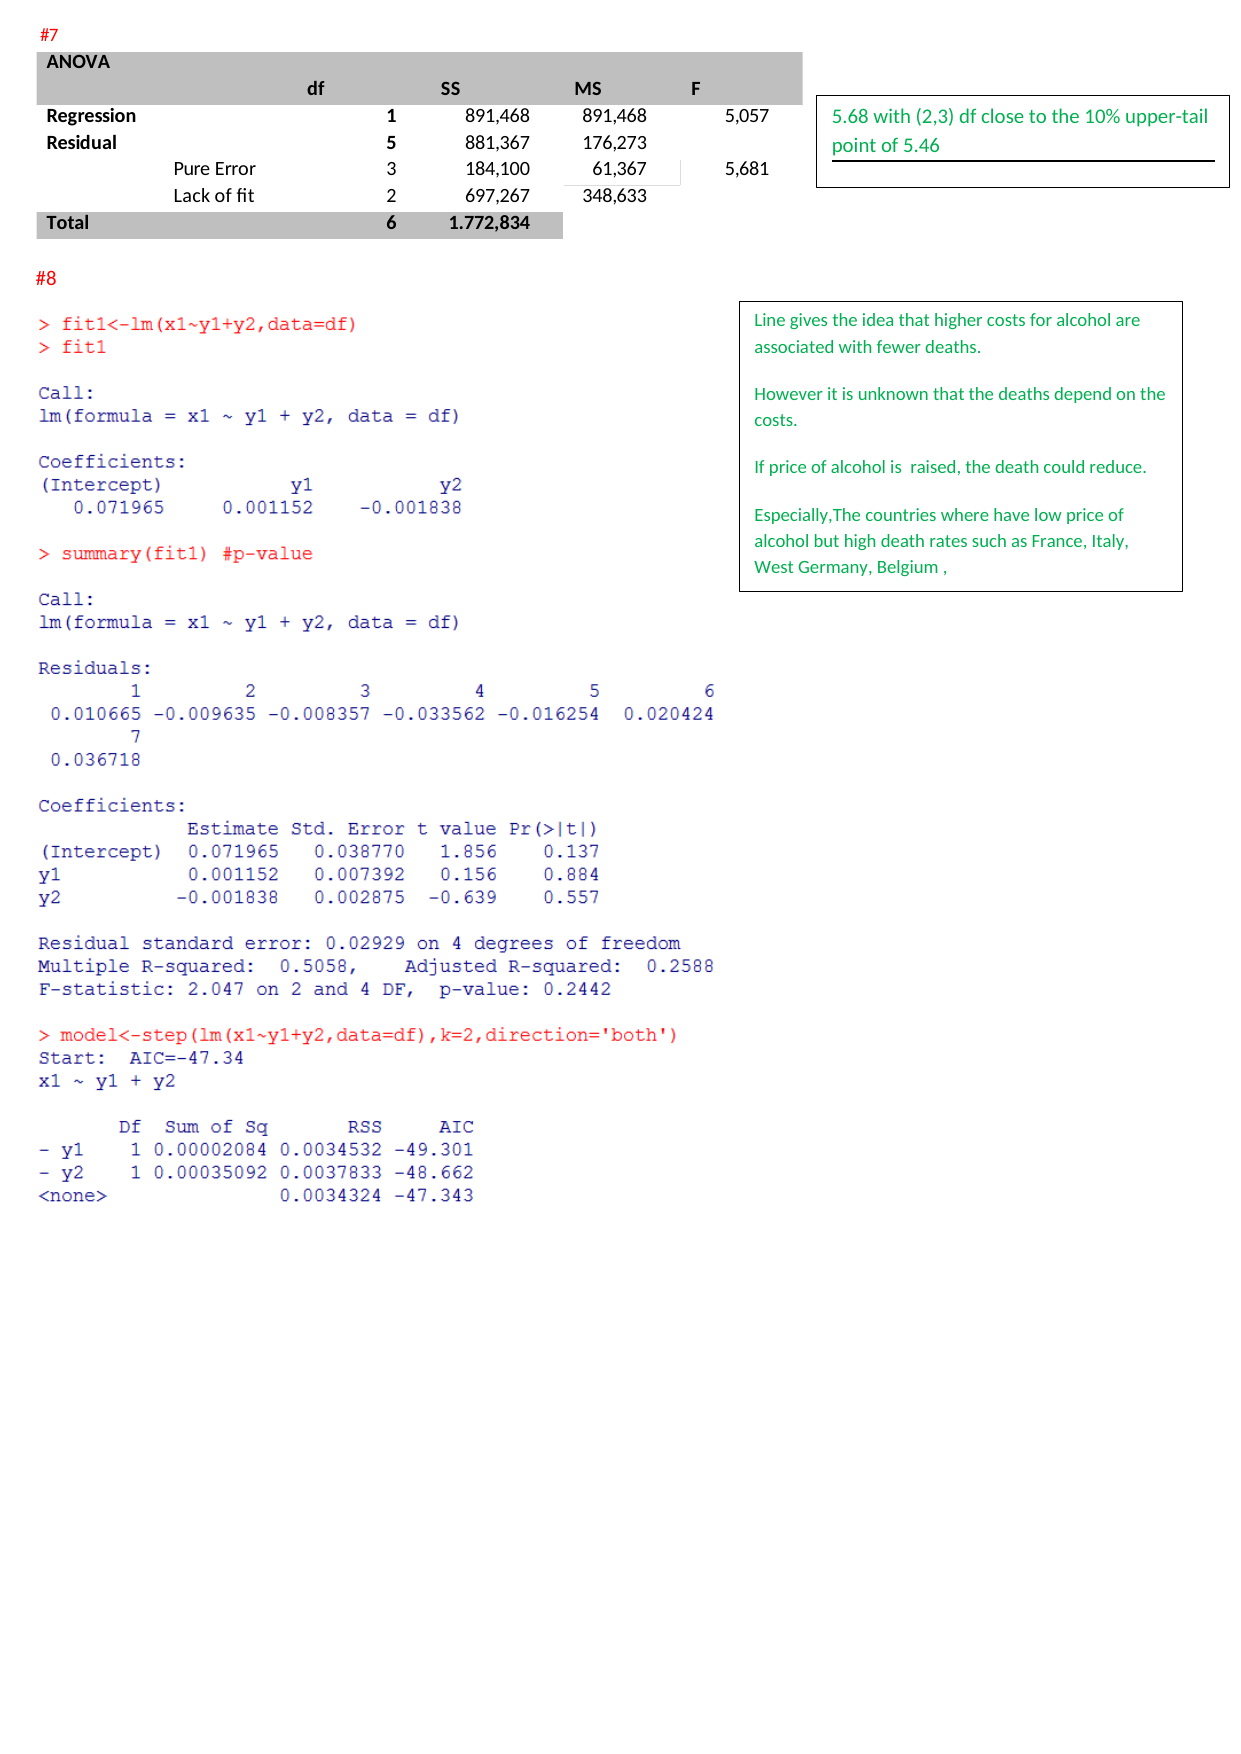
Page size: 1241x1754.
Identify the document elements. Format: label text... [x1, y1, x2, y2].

text #8 [35, 265, 1205, 290]
picture [35, 315, 740, 1222]
